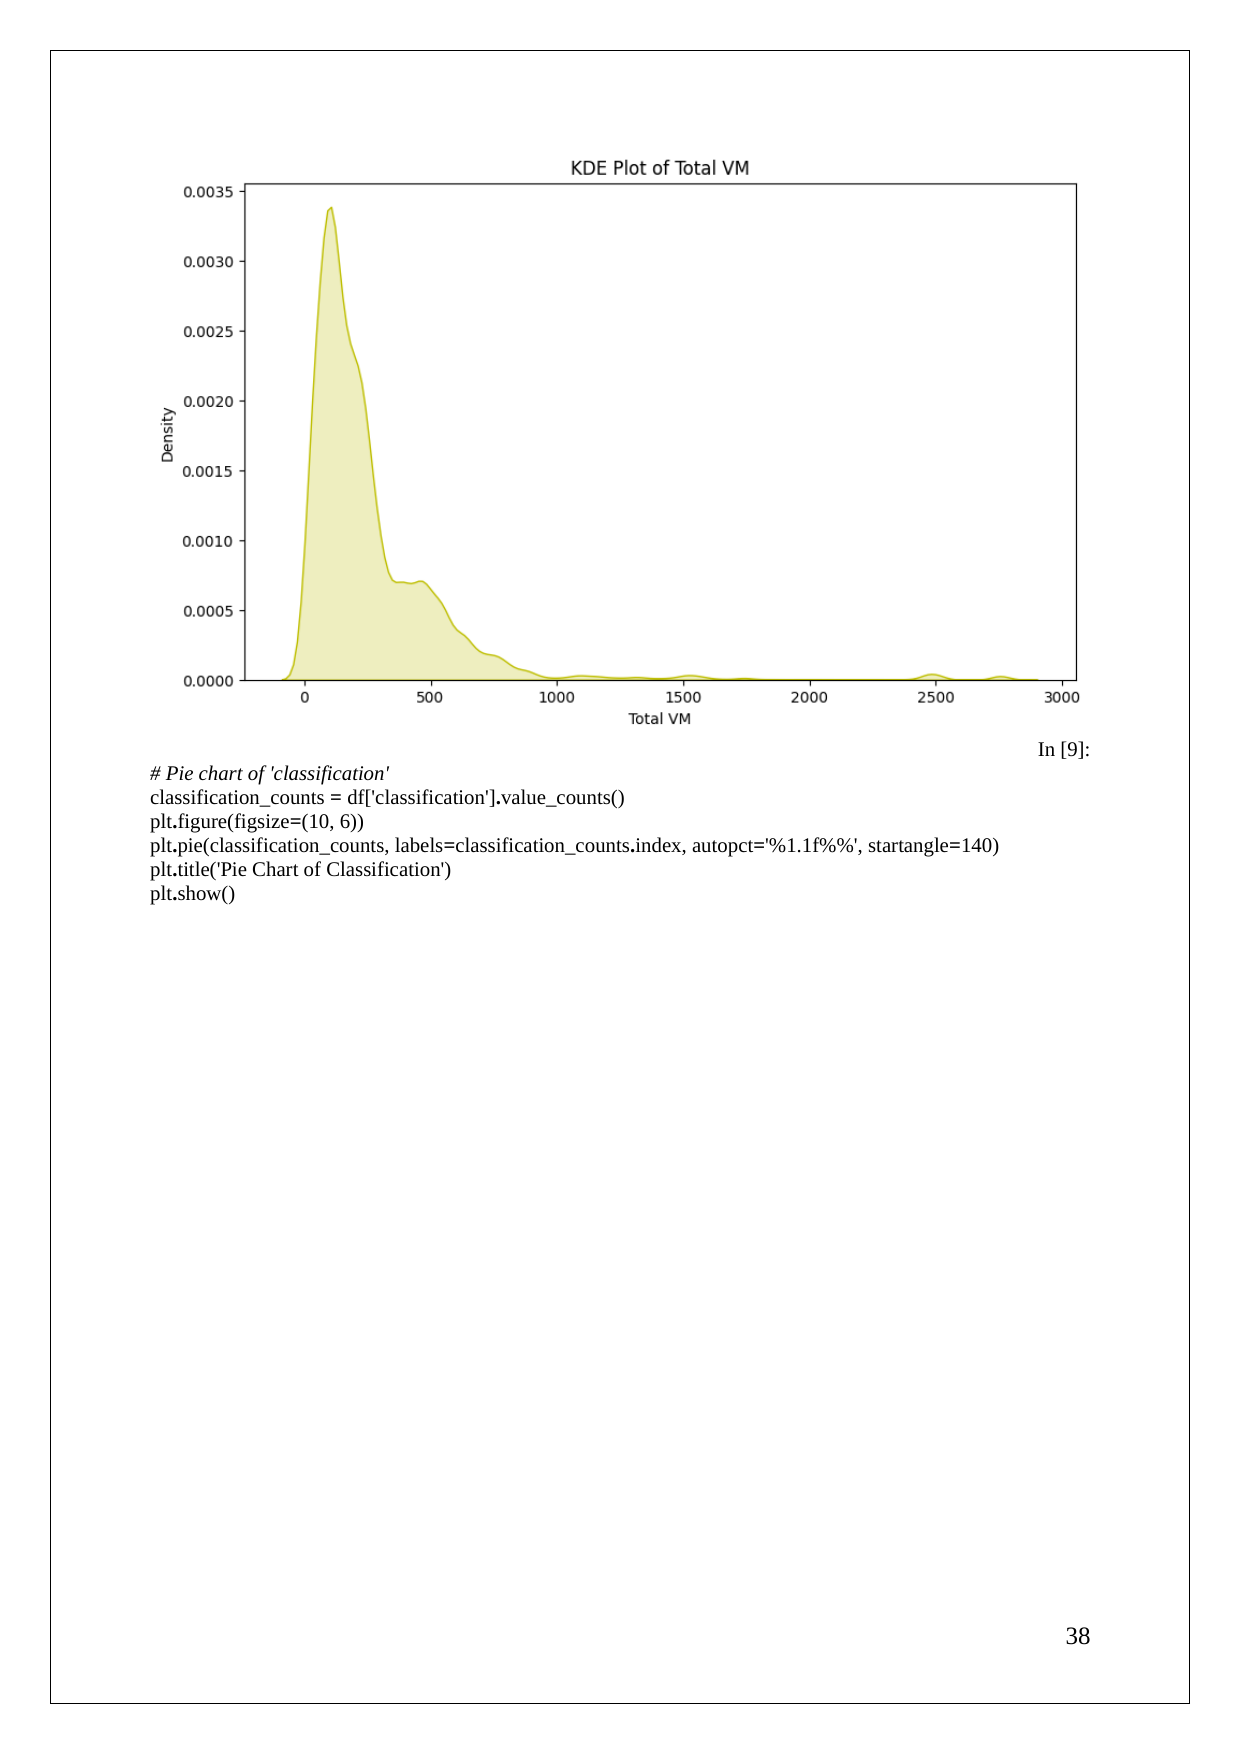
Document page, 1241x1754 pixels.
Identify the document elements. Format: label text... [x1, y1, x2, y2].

text classification_counts = df['classification'].value_counts() [150, 785, 1090, 809]
text plt.show() [150, 881, 1090, 905]
picture [150, 150, 1091, 737]
text plt.title('Pie Chart of Classification') [150, 857, 1090, 881]
text plt.pie(classification_counts, labels=classification_counts.index, autopct='%1.1f%%', startangle=140) [150, 833, 1090, 857]
text In [9]: [150, 737, 1090, 761]
text # Pie chart of 'classification' [150, 761, 1090, 785]
text plt.figure(figsize=(10, 6)) [150, 809, 1090, 833]
